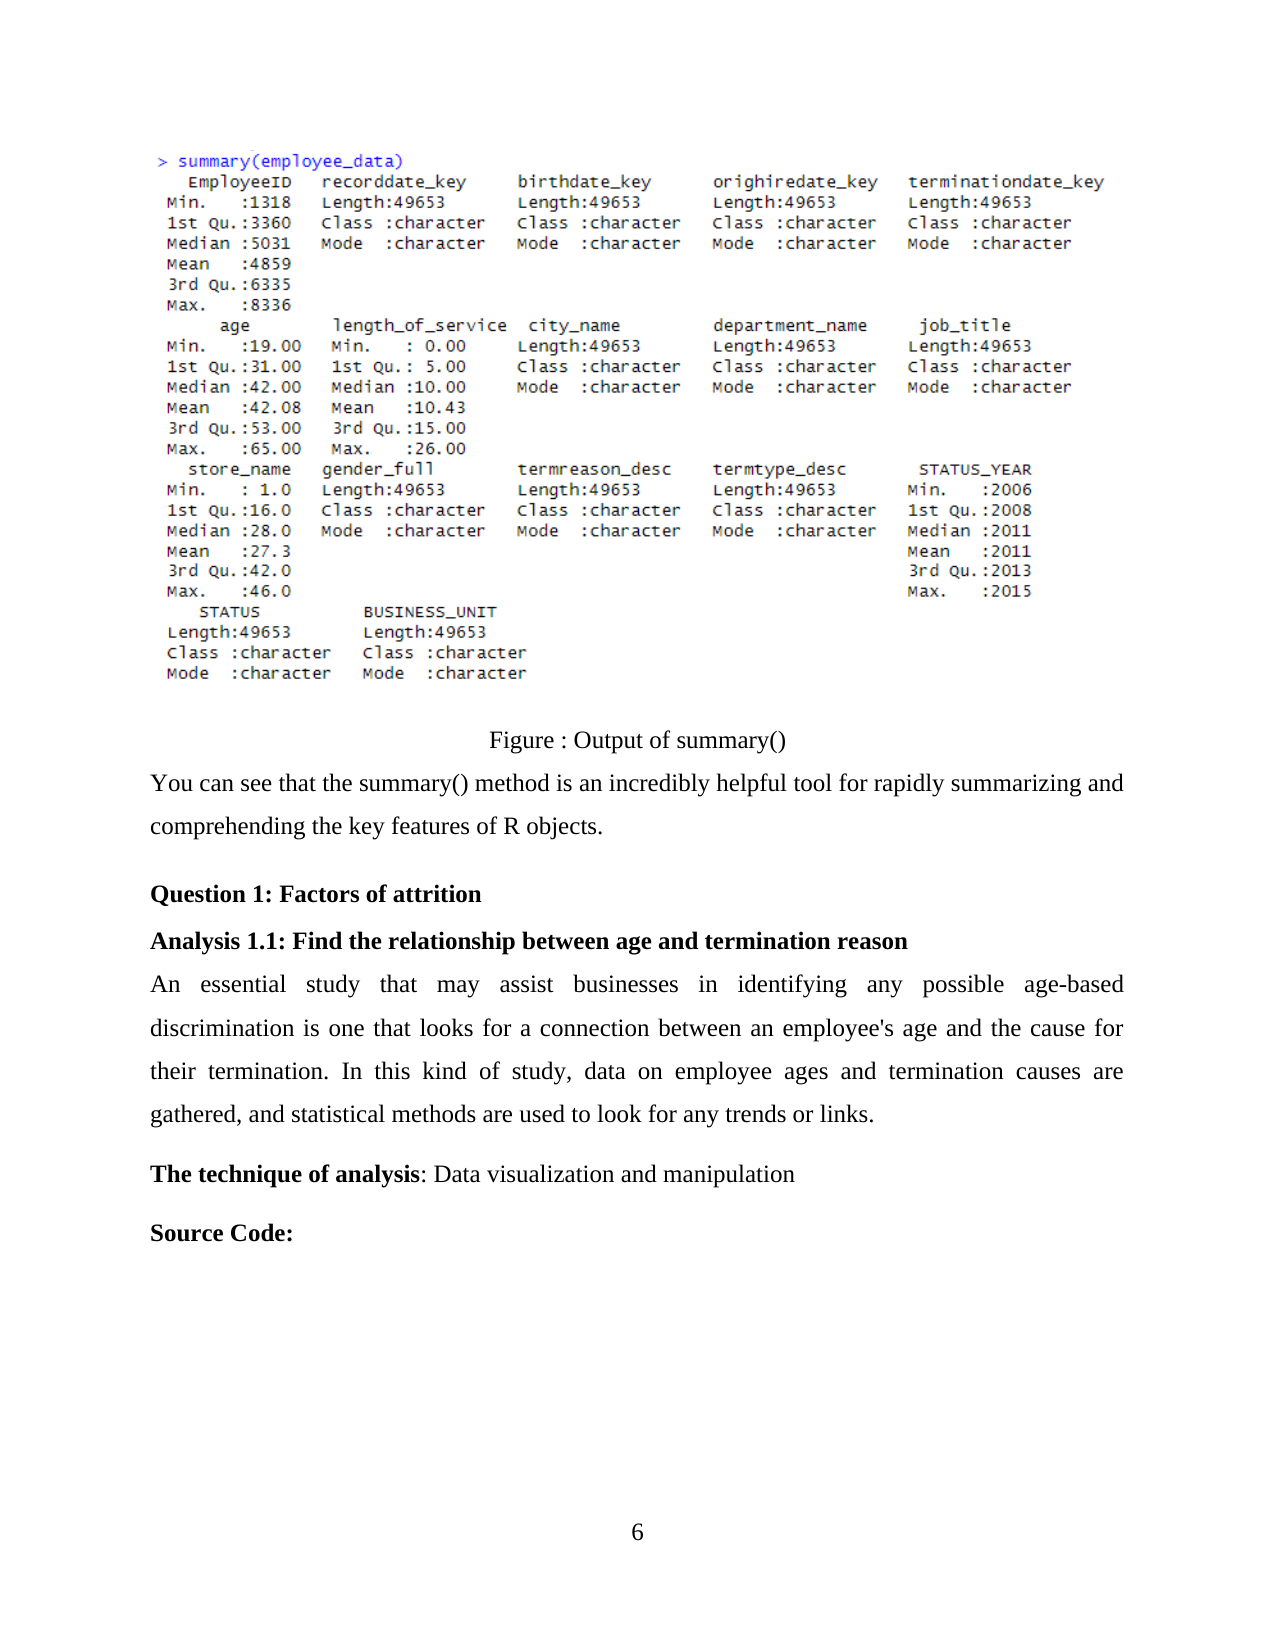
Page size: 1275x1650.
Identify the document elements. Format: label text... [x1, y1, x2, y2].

text The technique of analysis: Data visualization and manipulation [150, 1159, 1125, 1187]
subtitle Figure : Output of summary() [150, 711, 1125, 753]
subtitle Question 1: Factors of attrition [150, 879, 1125, 908]
text Source Code: [150, 1218, 1125, 1247]
picture [150, 150, 1125, 711]
text You can see that the summary() method is an incredibly helpful tool for rapidly summarizing and comprehending the key features of R objects. [150, 768, 1125, 840]
text An essential study that may assist businesses in identifying any possible age-based discrimination is one that looks for a connection between an employee's age and the cause for their termination. In this kind of study, data on employee ages and termination causes are gathered, and statistical methods are used to look for any trends or links. [150, 969, 1125, 1128]
subtitle Analysis 1.1: Find the relationship between age and termination reason [150, 926, 1125, 955]
